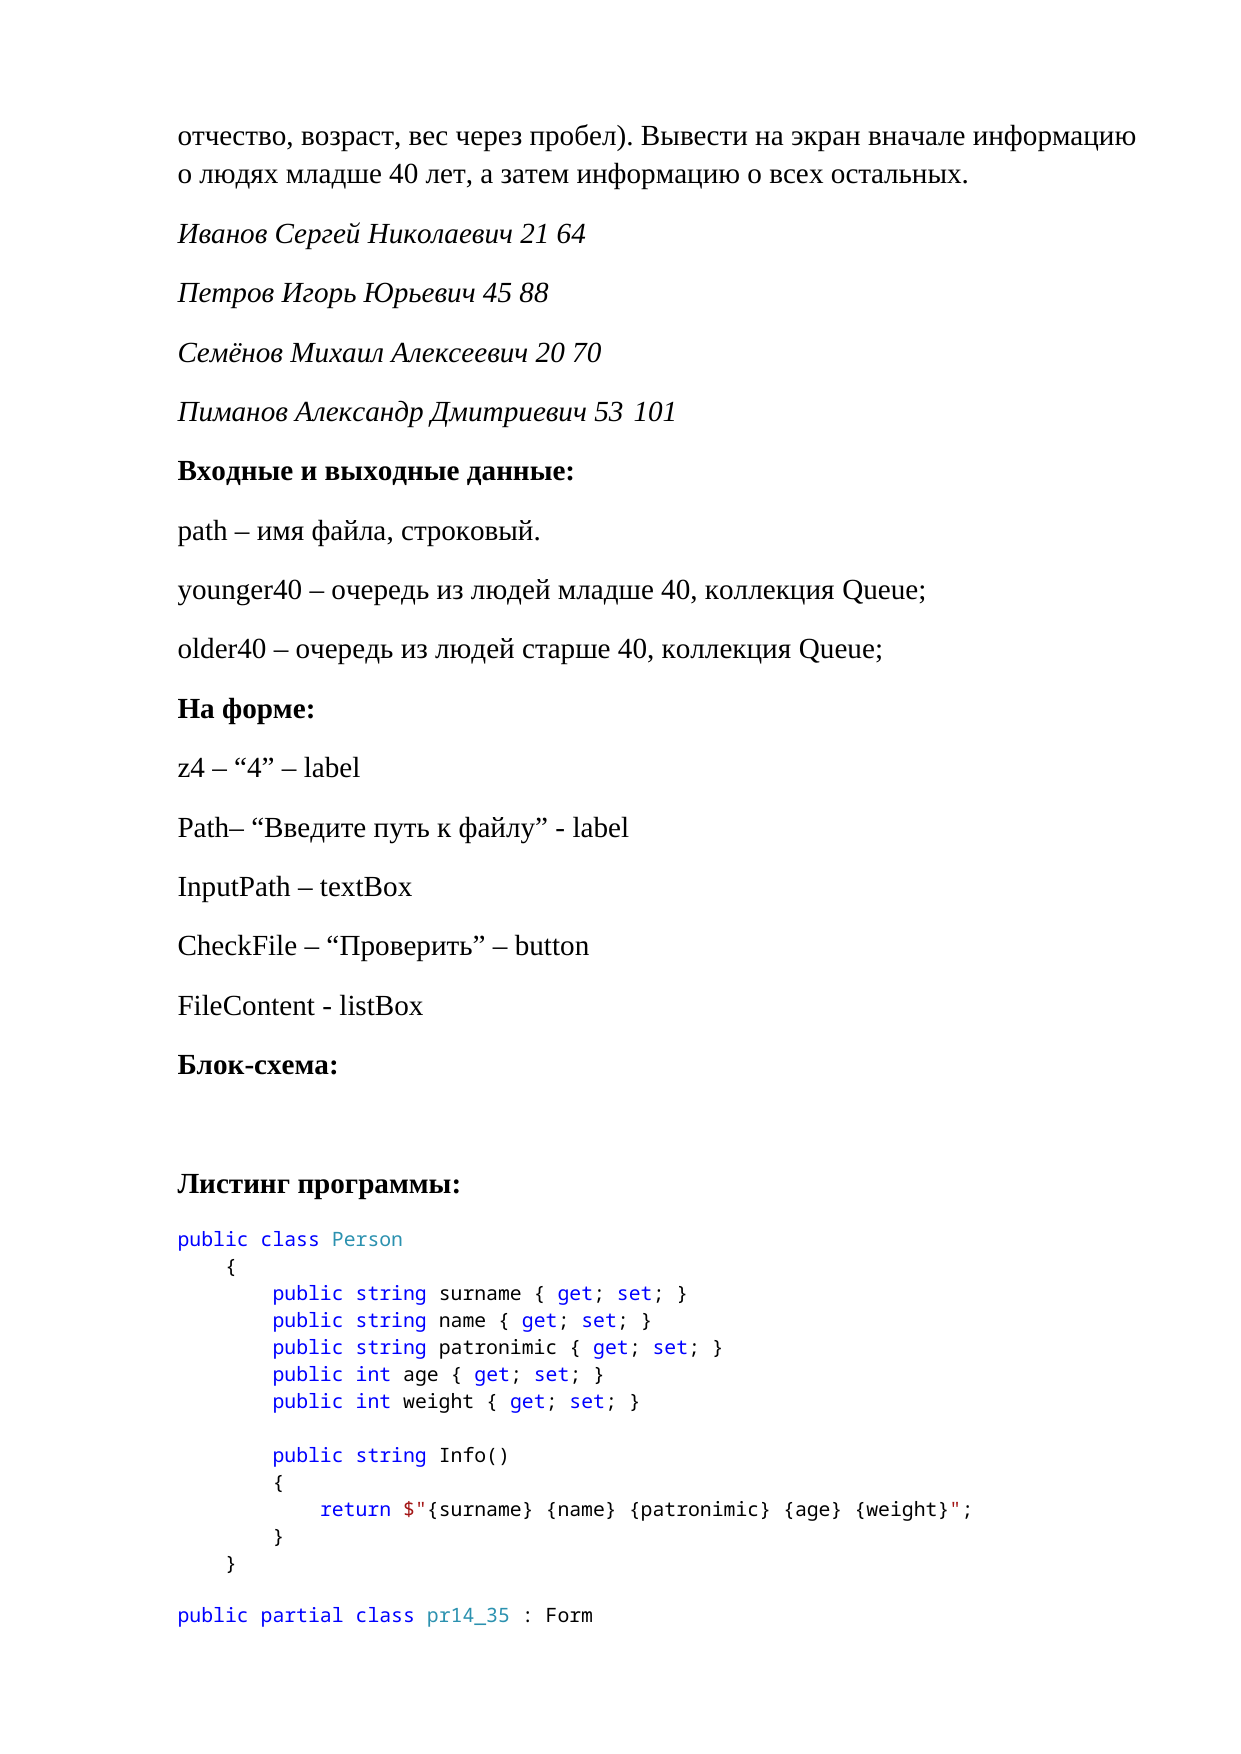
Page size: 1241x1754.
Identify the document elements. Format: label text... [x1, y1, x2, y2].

text { [177, 1252, 1152, 1279]
text CheckFile – “Проверить” – button [177, 928, 1152, 962]
text younger40 – очередь из людей младше 40, коллекция Queue; [177, 572, 1152, 606]
text Path– “Введите путь к файлу” - label [177, 810, 1152, 843]
text Семёнов Михаил Алексеевич 20 70 [177, 335, 1152, 368]
text public int age { get; set; } [177, 1360, 1152, 1387]
text отчество, возраст, вес через пробел). Вывести на экран вначале информацию о людях младше 40 лет, а затем информацию о всех остальных. [177, 118, 1152, 190]
text Входные и выходные данные: [177, 453, 1152, 487]
text public int weight { get; set; } [177, 1387, 1152, 1414]
text FileContent - listBox [177, 988, 1152, 1021]
text return $"{surname} {name} {patronimic} {age} {weight}"; [177, 1495, 1152, 1522]
text InputPath – textBox [177, 869, 1152, 903]
text public string Info() [177, 1441, 1152, 1468]
text Петров Игорь Юрьевич 45 88 [177, 275, 1152, 309]
text Иванов Сергей Николаевич 21 64 [177, 216, 1152, 249]
text Блок-схема: [177, 1047, 1152, 1081]
text } [177, 1549, 1152, 1576]
text public string name { get; set; } [177, 1306, 1152, 1333]
text older40 – очередь из людей старше 40, коллекция Queue; [177, 632, 1152, 665]
text public class Person [177, 1225, 1152, 1252]
text public string patronimic { get; set; } [177, 1333, 1152, 1360]
text path – имя файла, строковый. [177, 513, 1152, 546]
text public string surname { get; set; } [177, 1279, 1152, 1306]
text z4 – “4” – label [177, 750, 1152, 784]
text { [177, 1468, 1152, 1495]
text public partial class pr14_35 : Form [177, 1601, 1152, 1628]
text Листинг программы: [177, 1166, 1152, 1199]
text На форме: [177, 691, 1152, 724]
text Пиманов Александр Дмитриевич 53 101 [177, 394, 1152, 428]
text } [177, 1522, 1152, 1549]
